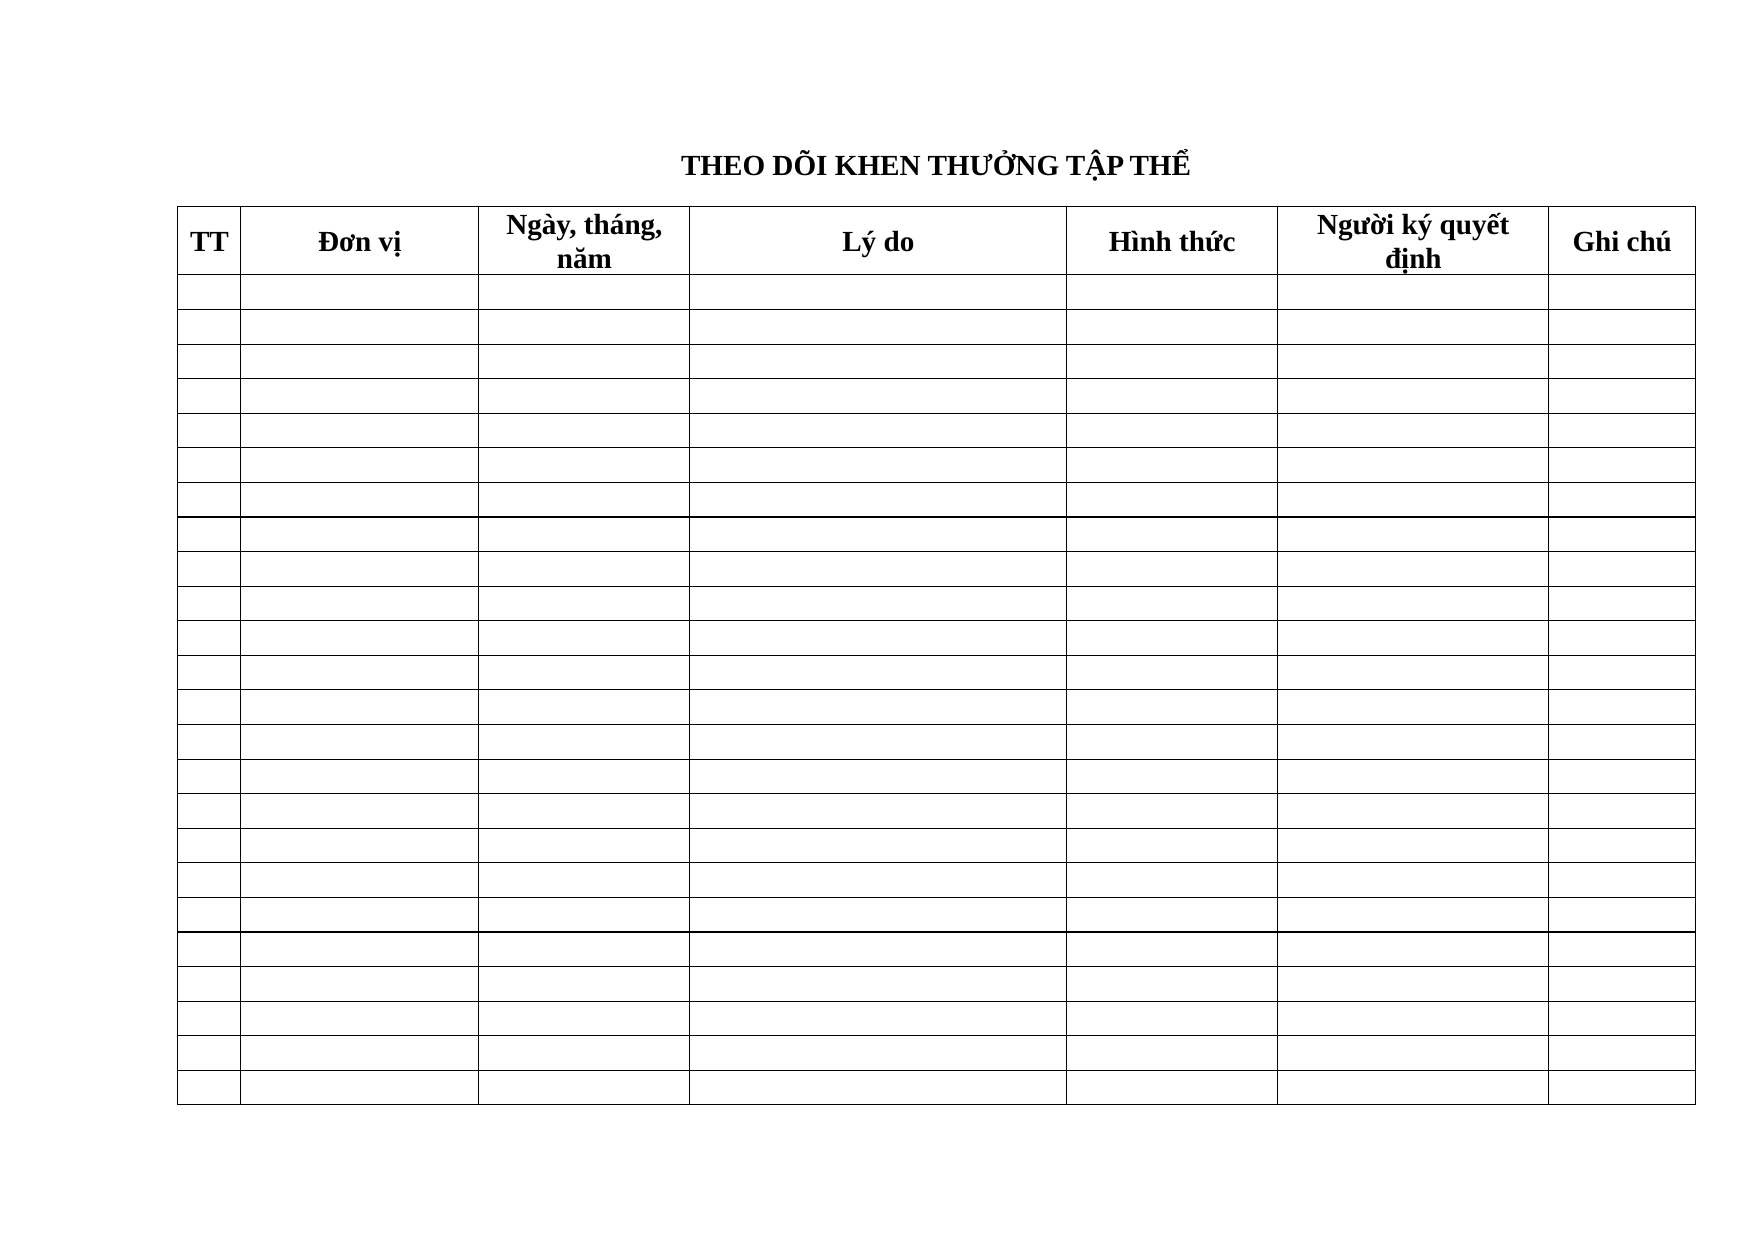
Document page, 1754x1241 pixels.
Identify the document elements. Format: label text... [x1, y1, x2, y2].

table_cell [1549, 518, 1695, 551]
table_cell [690, 725, 1066, 758]
table_cell [1067, 794, 1277, 828]
table_cell [1549, 621, 1695, 655]
table_cell [241, 656, 478, 689]
table_cell [1278, 1071, 1548, 1104]
table_cell [178, 967, 240, 1001]
table_cell [241, 310, 478, 343]
table_cell [1278, 483, 1548, 516]
table_cell [1278, 690, 1548, 724]
table_cell [241, 1071, 478, 1104]
table_cell [1549, 656, 1695, 689]
table_cell [690, 345, 1066, 378]
table_cell [1278, 518, 1548, 551]
table_cell [690, 587, 1066, 620]
table_cell [479, 621, 689, 655]
table_cell [1278, 587, 1548, 620]
table_cell [1278, 933, 1548, 966]
table_cell [690, 656, 1066, 689]
table_cell [1067, 1071, 1277, 1104]
table_header Ghi chú [1549, 207, 1695, 274]
table_cell [690, 898, 1066, 931]
table_cell [1067, 483, 1277, 516]
table_cell [178, 310, 240, 343]
table_cell [1067, 690, 1277, 724]
table_cell [1067, 518, 1277, 551]
table_cell [241, 967, 478, 1001]
table_cell [1067, 725, 1277, 758]
table_cell [178, 518, 240, 551]
table_cell [241, 829, 478, 862]
table_cell [1067, 587, 1277, 620]
table_cell [178, 275, 240, 309]
table_cell [479, 967, 689, 1001]
table_cell [1278, 552, 1548, 586]
table_cell [1278, 656, 1548, 689]
table_cell [1067, 448, 1277, 482]
table_cell [690, 1036, 1066, 1070]
table_cell [690, 829, 1066, 862]
table_cell [1278, 829, 1548, 862]
table_cell [690, 794, 1066, 828]
table_cell [1549, 690, 1695, 724]
table_cell [1549, 863, 1695, 897]
table_cell [178, 1071, 240, 1104]
table_cell [241, 1002, 478, 1035]
table_cell [1278, 414, 1548, 447]
table_cell [479, 794, 689, 828]
table_cell [1278, 760, 1548, 793]
table_cell [690, 1071, 1066, 1104]
table_cell [178, 829, 240, 862]
table_cell [479, 448, 689, 482]
table_header Ngày, tháng, năm [479, 207, 689, 274]
table_cell [479, 414, 689, 447]
table_cell [1549, 898, 1695, 931]
table_cell [1278, 898, 1548, 931]
table_cell [1067, 552, 1277, 586]
table_cell [241, 1036, 478, 1070]
table_cell [178, 621, 240, 655]
table_cell [241, 898, 478, 931]
table_cell [690, 414, 1066, 447]
table_cell [1549, 552, 1695, 586]
table_cell [479, 483, 689, 516]
table_cell [178, 794, 240, 828]
table_cell [1278, 1036, 1548, 1070]
table_cell [1067, 898, 1277, 931]
table_cell [241, 587, 478, 620]
table_cell [178, 725, 240, 758]
table_cell [1067, 760, 1277, 793]
table_cell [241, 518, 478, 551]
table_cell [690, 518, 1066, 551]
table_cell [479, 587, 689, 620]
table_cell [1278, 621, 1548, 655]
table_cell [479, 933, 689, 966]
table_cell [1549, 379, 1695, 413]
table_cell [1549, 829, 1695, 862]
table_cell [178, 345, 240, 378]
table_cell [1067, 345, 1277, 378]
table_cell [690, 310, 1066, 343]
table_cell [479, 518, 689, 551]
table_header Lý do [690, 207, 1066, 274]
table_cell [241, 690, 478, 724]
table_cell [1067, 1002, 1277, 1035]
table_cell [178, 552, 240, 586]
text THEO DÕI KHEN THƯỞNG TẬP THỂ [177, 148, 1695, 181]
table_cell [1549, 587, 1695, 620]
table_cell [479, 760, 689, 793]
table_cell [690, 967, 1066, 1001]
table_cell [1549, 760, 1695, 793]
table_cell [690, 379, 1066, 413]
table_cell [241, 448, 478, 482]
table_cell [1278, 967, 1548, 1001]
table_cell [178, 414, 240, 447]
table_cell [1278, 379, 1548, 413]
table_cell [1278, 310, 1548, 343]
table_cell [241, 725, 478, 758]
table_cell [690, 552, 1066, 586]
table_header Người ký quyết định [1278, 207, 1548, 274]
table_cell [479, 379, 689, 413]
table_cell [479, 310, 689, 343]
table_cell [690, 690, 1066, 724]
table_cell [690, 863, 1066, 897]
table_cell [178, 1036, 240, 1070]
table_cell [479, 898, 689, 931]
table_cell [479, 552, 689, 586]
table_cell [1278, 448, 1548, 482]
table_cell [479, 690, 689, 724]
table_cell [690, 1002, 1066, 1035]
table_cell [1549, 483, 1695, 516]
table_cell [241, 275, 478, 309]
table_header TT [178, 207, 240, 274]
table_cell [1549, 310, 1695, 343]
table_cell [178, 379, 240, 413]
table_cell [1549, 794, 1695, 828]
table_cell [1549, 448, 1695, 482]
table_cell [1549, 1071, 1695, 1104]
table_cell [479, 1036, 689, 1070]
table_cell [241, 794, 478, 828]
table_cell [1067, 275, 1277, 309]
table_cell [1067, 310, 1277, 343]
table_cell [479, 656, 689, 689]
table_cell [1549, 725, 1695, 758]
table_cell [479, 275, 689, 309]
table_cell [178, 760, 240, 793]
table_cell [241, 552, 478, 586]
table_cell [1549, 1036, 1695, 1070]
table_cell [241, 621, 478, 655]
table_cell [1549, 933, 1695, 966]
table_cell [1278, 275, 1548, 309]
table_cell [1067, 656, 1277, 689]
table_cell [479, 345, 689, 378]
table_cell [178, 898, 240, 931]
table_cell [1549, 345, 1695, 378]
table_cell [178, 863, 240, 897]
table_cell [1067, 863, 1277, 897]
table_cell [1067, 967, 1277, 1001]
table_cell [1067, 379, 1277, 413]
table_cell [1067, 933, 1277, 966]
table_cell [1067, 621, 1277, 655]
table_cell [479, 1071, 689, 1104]
table_cell [1278, 863, 1548, 897]
table_cell [479, 725, 689, 758]
table_header Hình thức [1067, 207, 1277, 274]
table_cell [1549, 275, 1695, 309]
table_cell [241, 345, 478, 378]
table_cell [690, 448, 1066, 482]
table_cell [178, 690, 240, 724]
table_cell [241, 483, 478, 516]
table_header Đơn vị [241, 207, 478, 274]
table_cell [241, 863, 478, 897]
table_cell [690, 275, 1066, 309]
table_cell [1278, 345, 1548, 378]
table_cell [1278, 1002, 1548, 1035]
table_cell [690, 621, 1066, 655]
table_cell [1067, 414, 1277, 447]
table_cell [241, 379, 478, 413]
table_cell [1549, 967, 1695, 1001]
table_cell [178, 483, 240, 516]
table_cell [1278, 725, 1548, 758]
table_cell [1067, 829, 1277, 862]
table_cell [241, 760, 478, 793]
table_cell [1278, 794, 1548, 828]
table_cell [178, 1002, 240, 1035]
table_cell [479, 829, 689, 862]
table_cell [1549, 1002, 1695, 1035]
table_cell [178, 448, 240, 482]
table_cell [1067, 1036, 1277, 1070]
table_cell [690, 760, 1066, 793]
table_cell [479, 1002, 689, 1035]
table_cell [178, 587, 240, 620]
table_cell [690, 933, 1066, 966]
table_cell [241, 414, 478, 447]
table_cell [479, 863, 689, 897]
table_cell [178, 933, 240, 966]
table_cell [241, 933, 478, 966]
table_cell [1549, 414, 1695, 447]
table_cell [178, 656, 240, 689]
table_cell [690, 483, 1066, 516]
